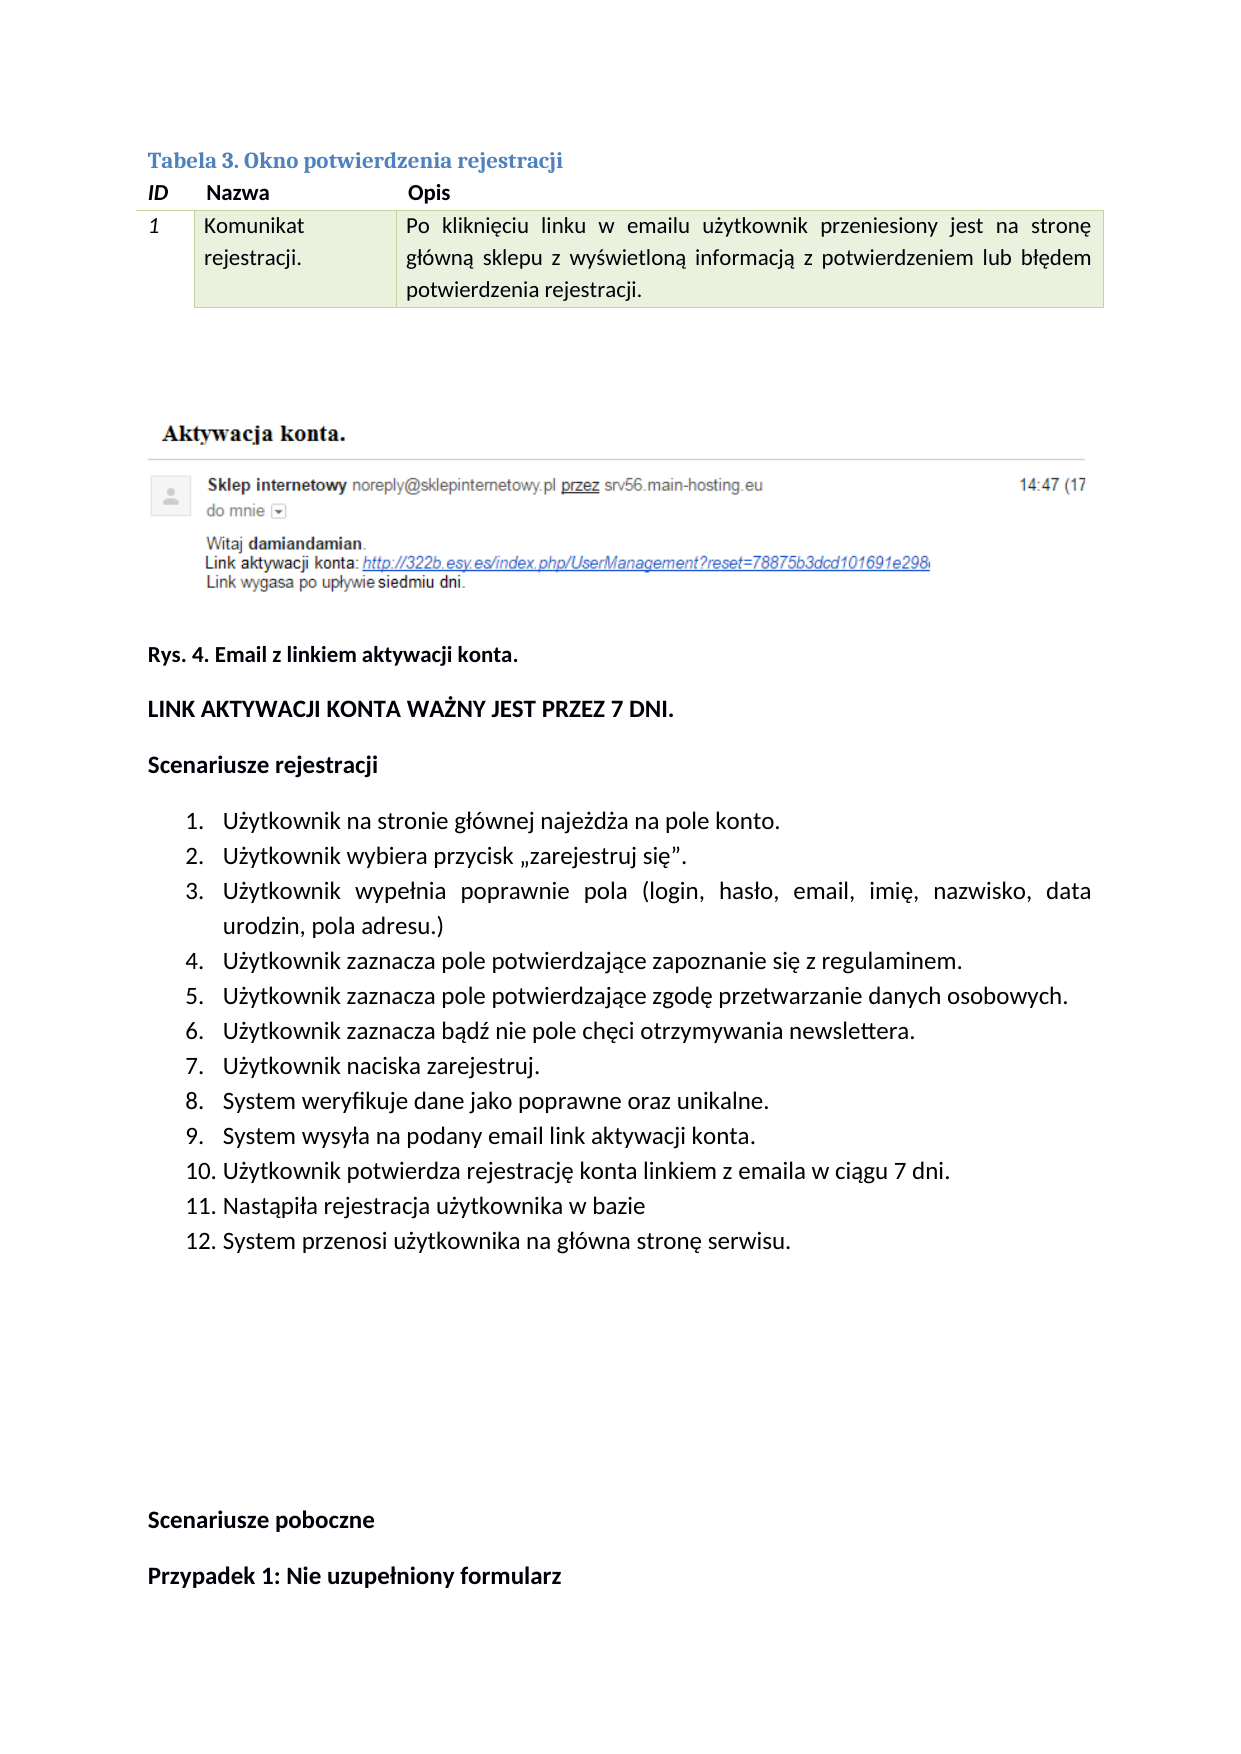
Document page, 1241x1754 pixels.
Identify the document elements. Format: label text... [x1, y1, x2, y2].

table_header Nazwa [194, 178, 396, 210]
list System przenosi użytkownika na główna stronę serwisu. [185, 1225, 1093, 1256]
text Przypadek 1: Nie uzupełniony formularz [148, 1560, 1093, 1591]
list Użytkownik potwierdza rejestrację konta linkiem z emaila w ciągu 7 dni. [185, 1155, 1093, 1186]
table_cell Komunikat rejestracji. [195, 211, 396, 307]
list Użytkownik zaznacza bądź nie pole chęci otrzymywania newslettera. [185, 1015, 1093, 1046]
list Użytkownik zaznacza pole potwierdzające zgodę przetwarzanie danych osobowych. [185, 980, 1093, 1011]
list Nastąpiła rejestracja użytkownika w bazie [185, 1190, 1093, 1221]
table_cell Po kliknięciu linku w emailu użytkownik przeniesiony jest na stronę główną sklepu z wyświetloną informacją z potwierdzeniem lub błędem potwierdzenia rejestracji. [397, 211, 1103, 307]
list System wysyła na podany email link aktywacji konta. [185, 1120, 1093, 1151]
table_header Opis [396, 178, 1104, 210]
list Użytkownik zaznacza pole potwierdzające zapoznanie się z regulaminem. [185, 945, 1093, 976]
list Użytkownik naciska zarejestruj. [185, 1050, 1093, 1081]
list Użytkownik wypełnia poprawnie pola (login, hasło, email, imię, nazwisko, data urodzin, pola adresu.) [185, 875, 1093, 941]
text Scenariusze poboczne [148, 1504, 1093, 1535]
table_header ID [136, 178, 194, 210]
list System weryfikuje dane jako poprawne oraz unikalne. [185, 1085, 1093, 1116]
picture [147, 414, 1085, 616]
text LINK AKTYWACJI KONTA WAŻNY JEST PRZEZ 7 DNI. [148, 694, 1093, 724]
list Użytkownik na stronie głównej najeżdża na pole konto. [185, 805, 1093, 836]
text Scenariusze rejestracji [148, 749, 1093, 780]
subtitle Tabela 3. Okno potwierdzenia rejestracji [148, 148, 1093, 174]
table_cell 1 [136, 211, 194, 307]
text Rys. 4. Email z linkiem aktywacji konta. [148, 641, 1093, 669]
list Użytkownik wybiera przycisk „zarejestruj się”. [185, 840, 1093, 871]
